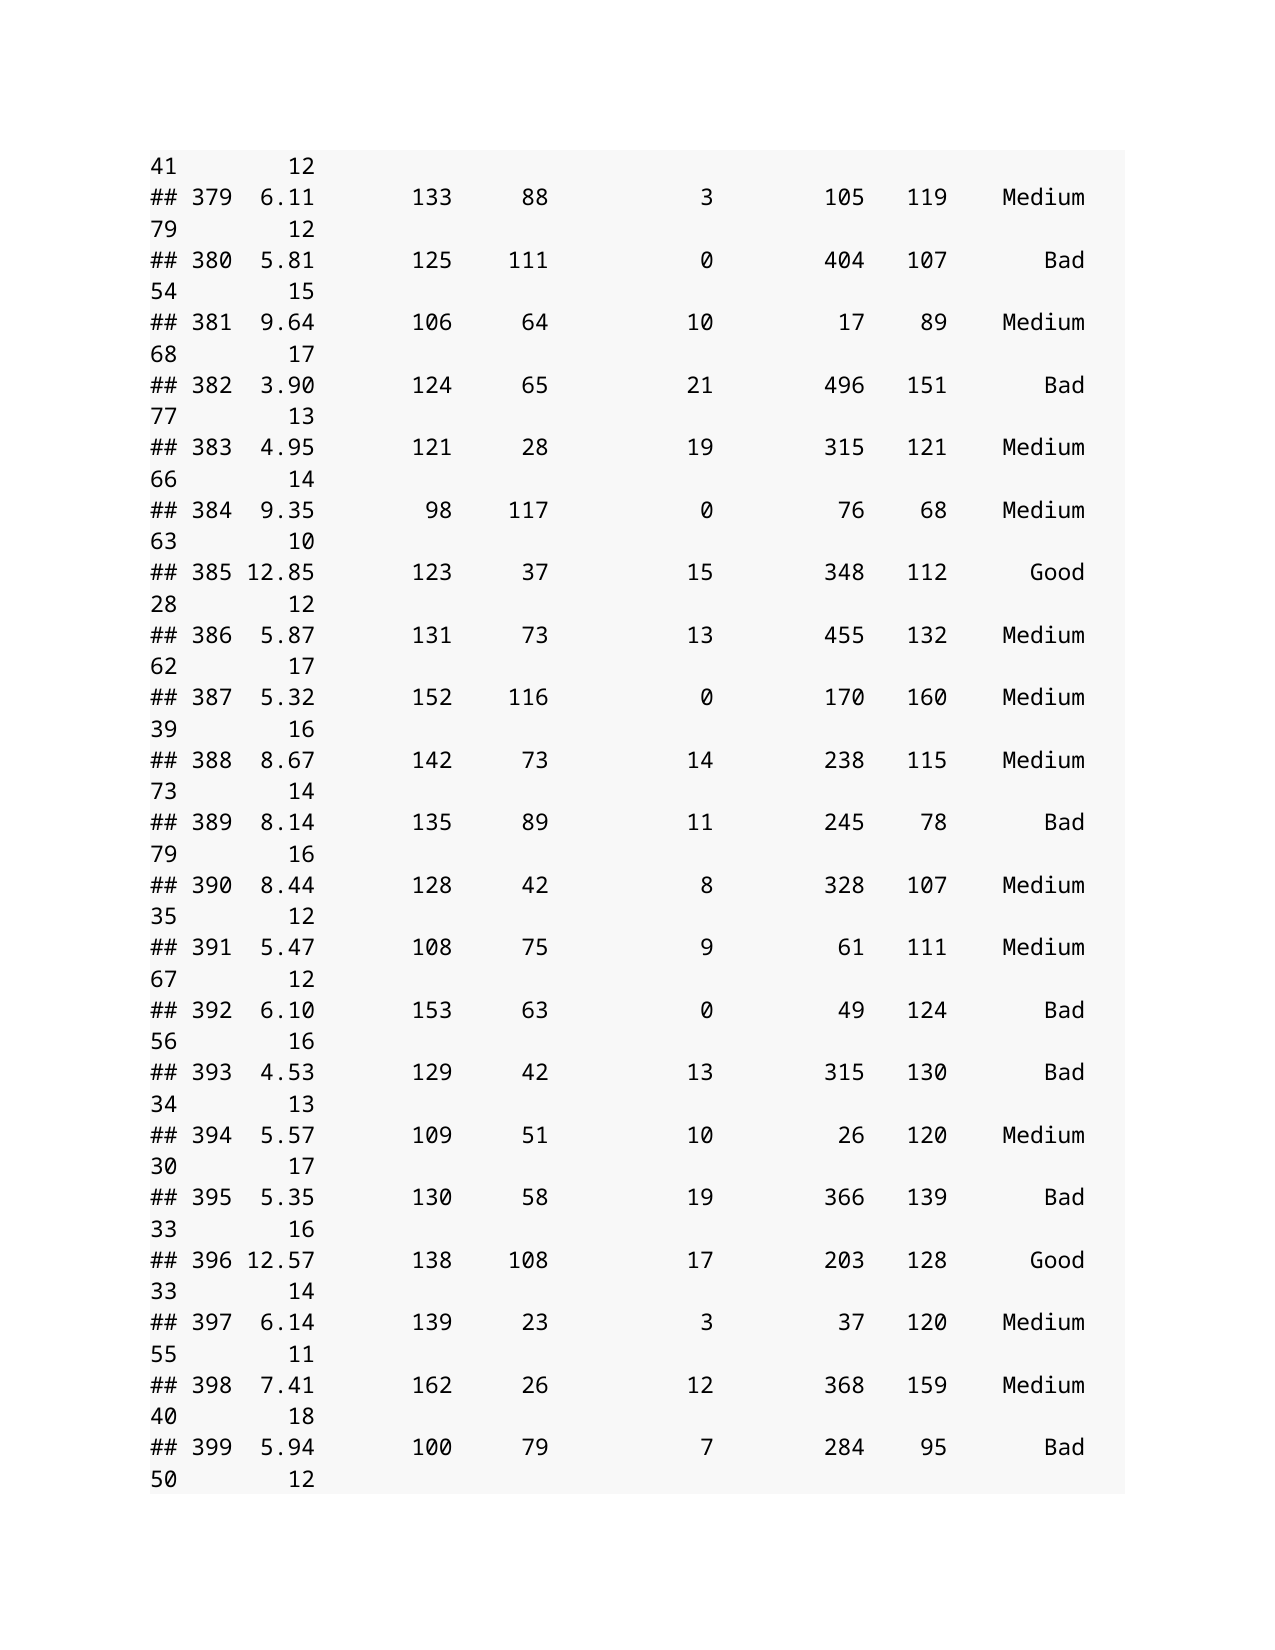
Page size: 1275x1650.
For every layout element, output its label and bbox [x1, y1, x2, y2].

text [150, 150, 1125, 1494]
